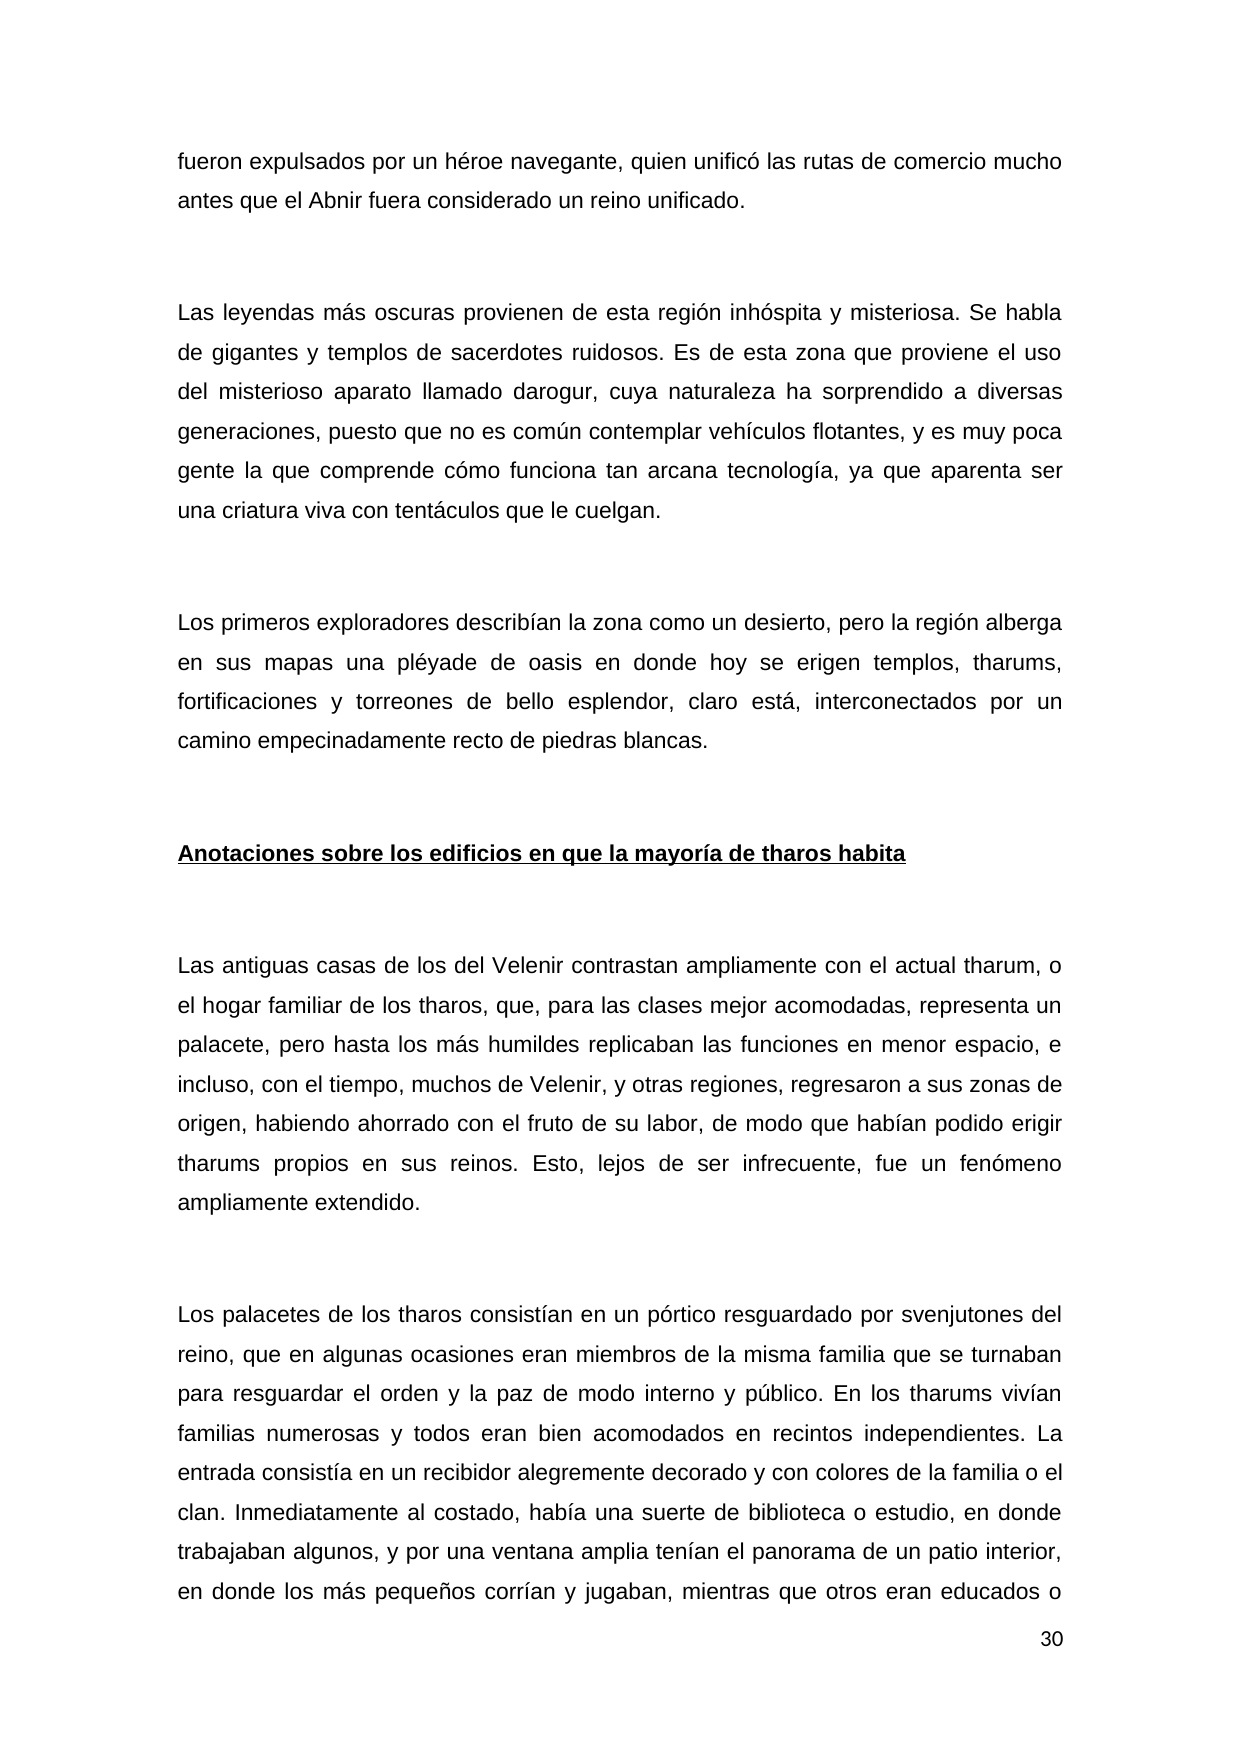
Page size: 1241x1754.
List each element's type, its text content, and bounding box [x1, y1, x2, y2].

text Las leyendas más oscuras provienen de esta región inhóspita y misteriosa. Se habla de gigantes y templos de sacerdotes ruidosos. Es de esta zona que proviene el uso del misterioso aparato llamado darogur, cuya naturaleza ha sorprendido a diversas generaciones, puesto que no es común contemplar vehículos flotantes, y es muy poca gente la que comprende cómo funciona tan arcana tecnología, ya que aparenta ser una criatura viva con tentáculos que le cuelgan. [177, 299, 1063, 523]
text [177, 148, 1063, 213]
text Anotaciones sobre los edificios en que la mayoría de tharos habita [177, 840, 1063, 866]
text Las antiguas casas de los del Velenir contrastan ampliamente con el actual tharum, o el hogar familiar de los tharos, que, para las clases mejor acomodadas, representa un palacete, pero hasta los más humildes replicaban las funciones en menor espacio, e incluso, con el tiempo, muchos de Velenir, y otras regiones, regresaron a sus zonas de origen, habiendo ahorrado con el fruto de su labor, de modo que habían podido erigir tharums propios en sus reinos. Esto, lejos de ser infrecuente, fue un fenómeno ampliamente extendido. [177, 952, 1063, 1215]
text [177, 1301, 1063, 1604]
text Los primeros exploradores describían la zona como un desierto, pero la región alberga en sus mapas una pléyade de oasis en donde hoy se erigen templos, tharums, fortificaciones y torreones de bello esplendor, claro está, interconectados por un camino empecinadamente recto de piedras blancas. [177, 609, 1063, 754]
